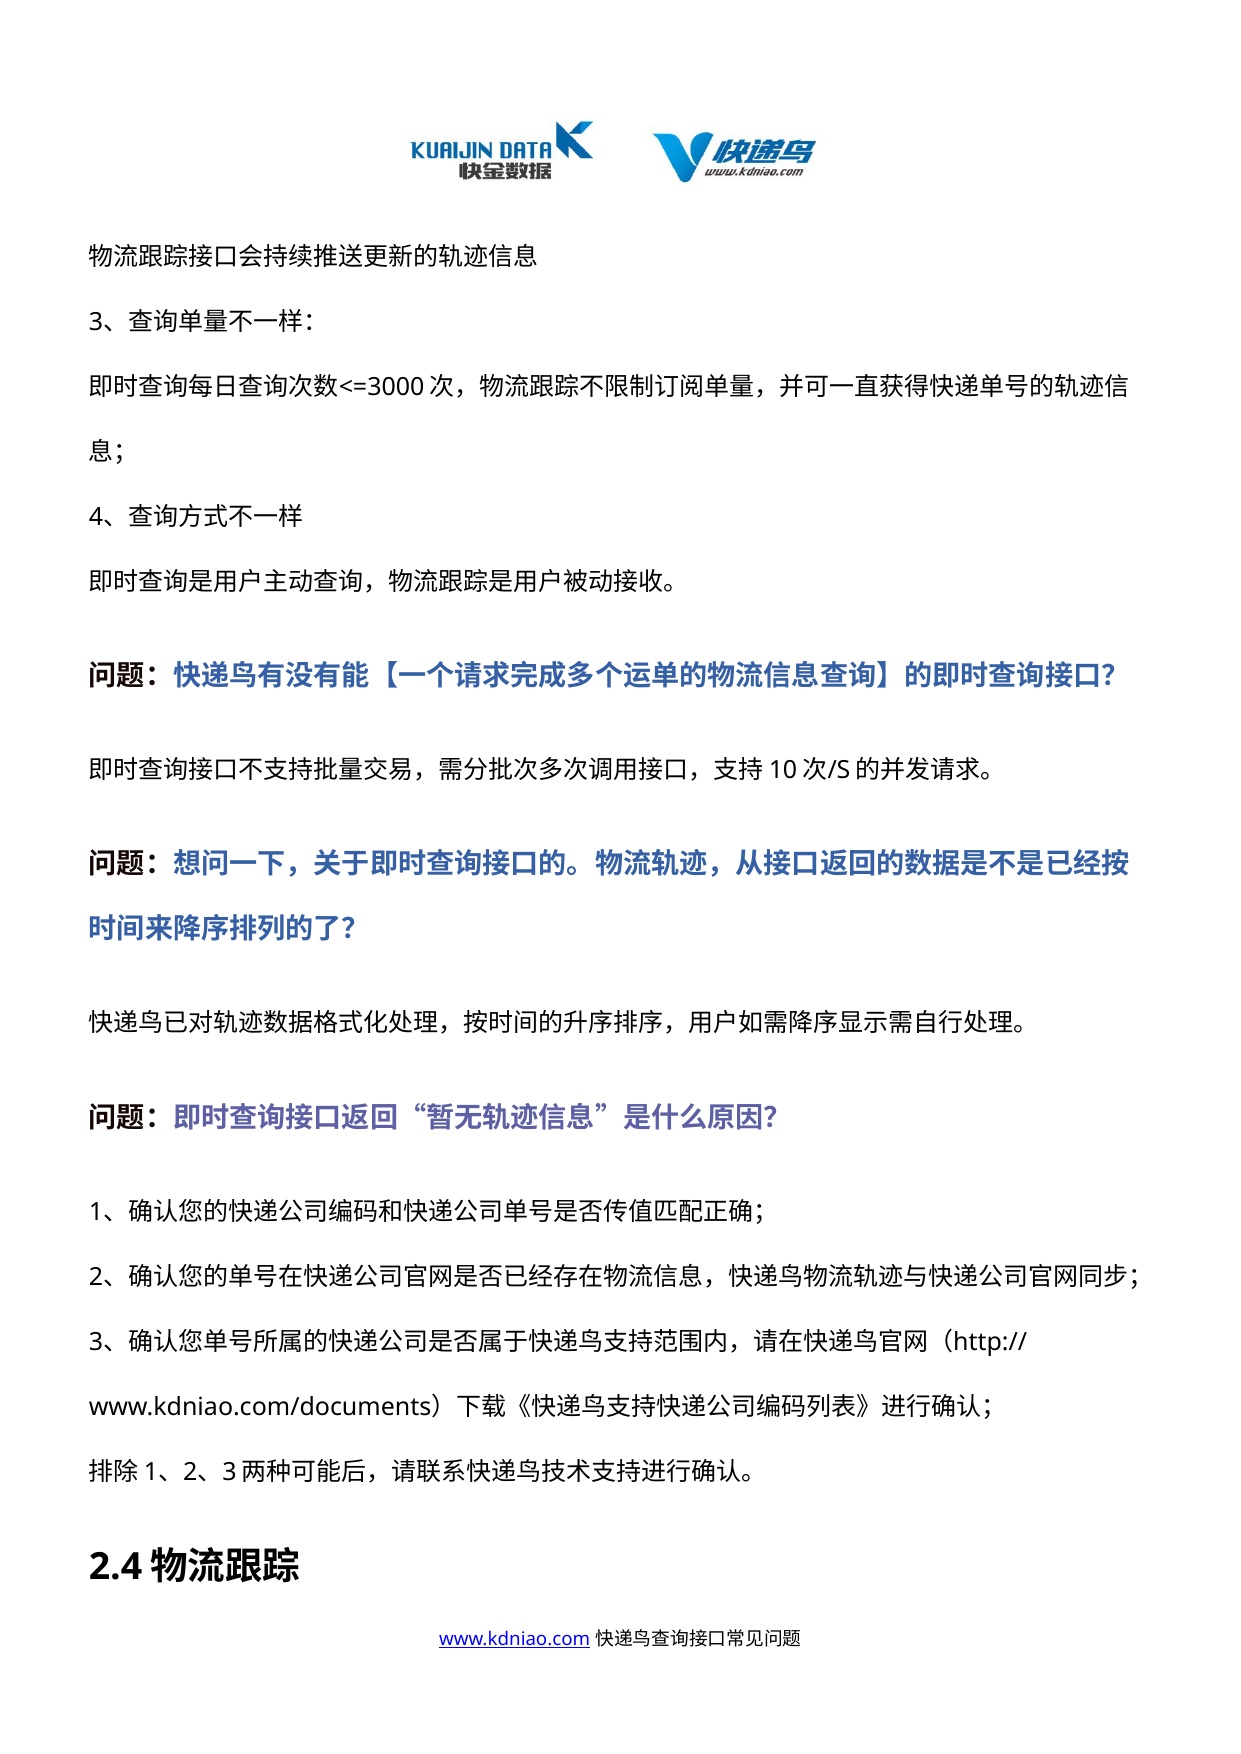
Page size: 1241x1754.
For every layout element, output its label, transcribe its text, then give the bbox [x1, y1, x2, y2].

text 物流跟踪接口会持续推送更新的轨迹信息 [88, 222, 1152, 287]
text 即时查询接口不支持批量交易，需分批次多次调用接口，支持10次/S的并发请求。 [88, 735, 1152, 800]
text 即时查询每日查询次数<=3000次，物流跟踪不限制订阅单量，并可一直获得快递单号的轨迹信息； [88, 352, 1152, 482]
subtitle 2.4物流跟踪 [88, 1531, 1152, 1596]
subtitle 问题：即时查询接口返回“暂无轨迹信息”是什么原因？ [88, 1083, 1152, 1148]
subtitle 问题：快递鸟有没有能【一个请求完成多个运单的物流信息查询】的即时查询接口？ [88, 641, 1152, 706]
list 确认您单号所属的快递公司是否属于快递鸟支持范围内，请在快递鸟官网（http://www.kdniao.com/documents）下载《快递鸟支持快递公司编码列表》进行确认； [88, 1307, 1152, 1437]
list 确认您的快递公司编码和快递公司单号是否传值匹配正确； [88, 1177, 1152, 1242]
list 确认您的单号在快递公司官网是否已经存在物流信息，快递鸟物流轨迹与快递公司官网同步； [88, 1242, 1152, 1307]
text 排除1、2、3两种可能后，请联系快递鸟技术支持进行确认。 [88, 1437, 1152, 1502]
text 快递鸟已对轨迹数据格式化处理，按时间的升序排序，用户如需降序显示需自行处理。 [88, 988, 1152, 1053]
subtitle 问题：想问一下，关于即时查询接口的。物流轨迹，从接口返回的数据是不是已经按时间来降序排列的了？ [88, 829, 1152, 959]
text 即时查询是用户主动查询，物流跟踪是用户被动接收。 [88, 547, 1152, 612]
list 查询方式不一样 [88, 482, 1152, 547]
text 3、查询单量不一样： [88, 287, 1152, 352]
picture [384, 90, 856, 216]
